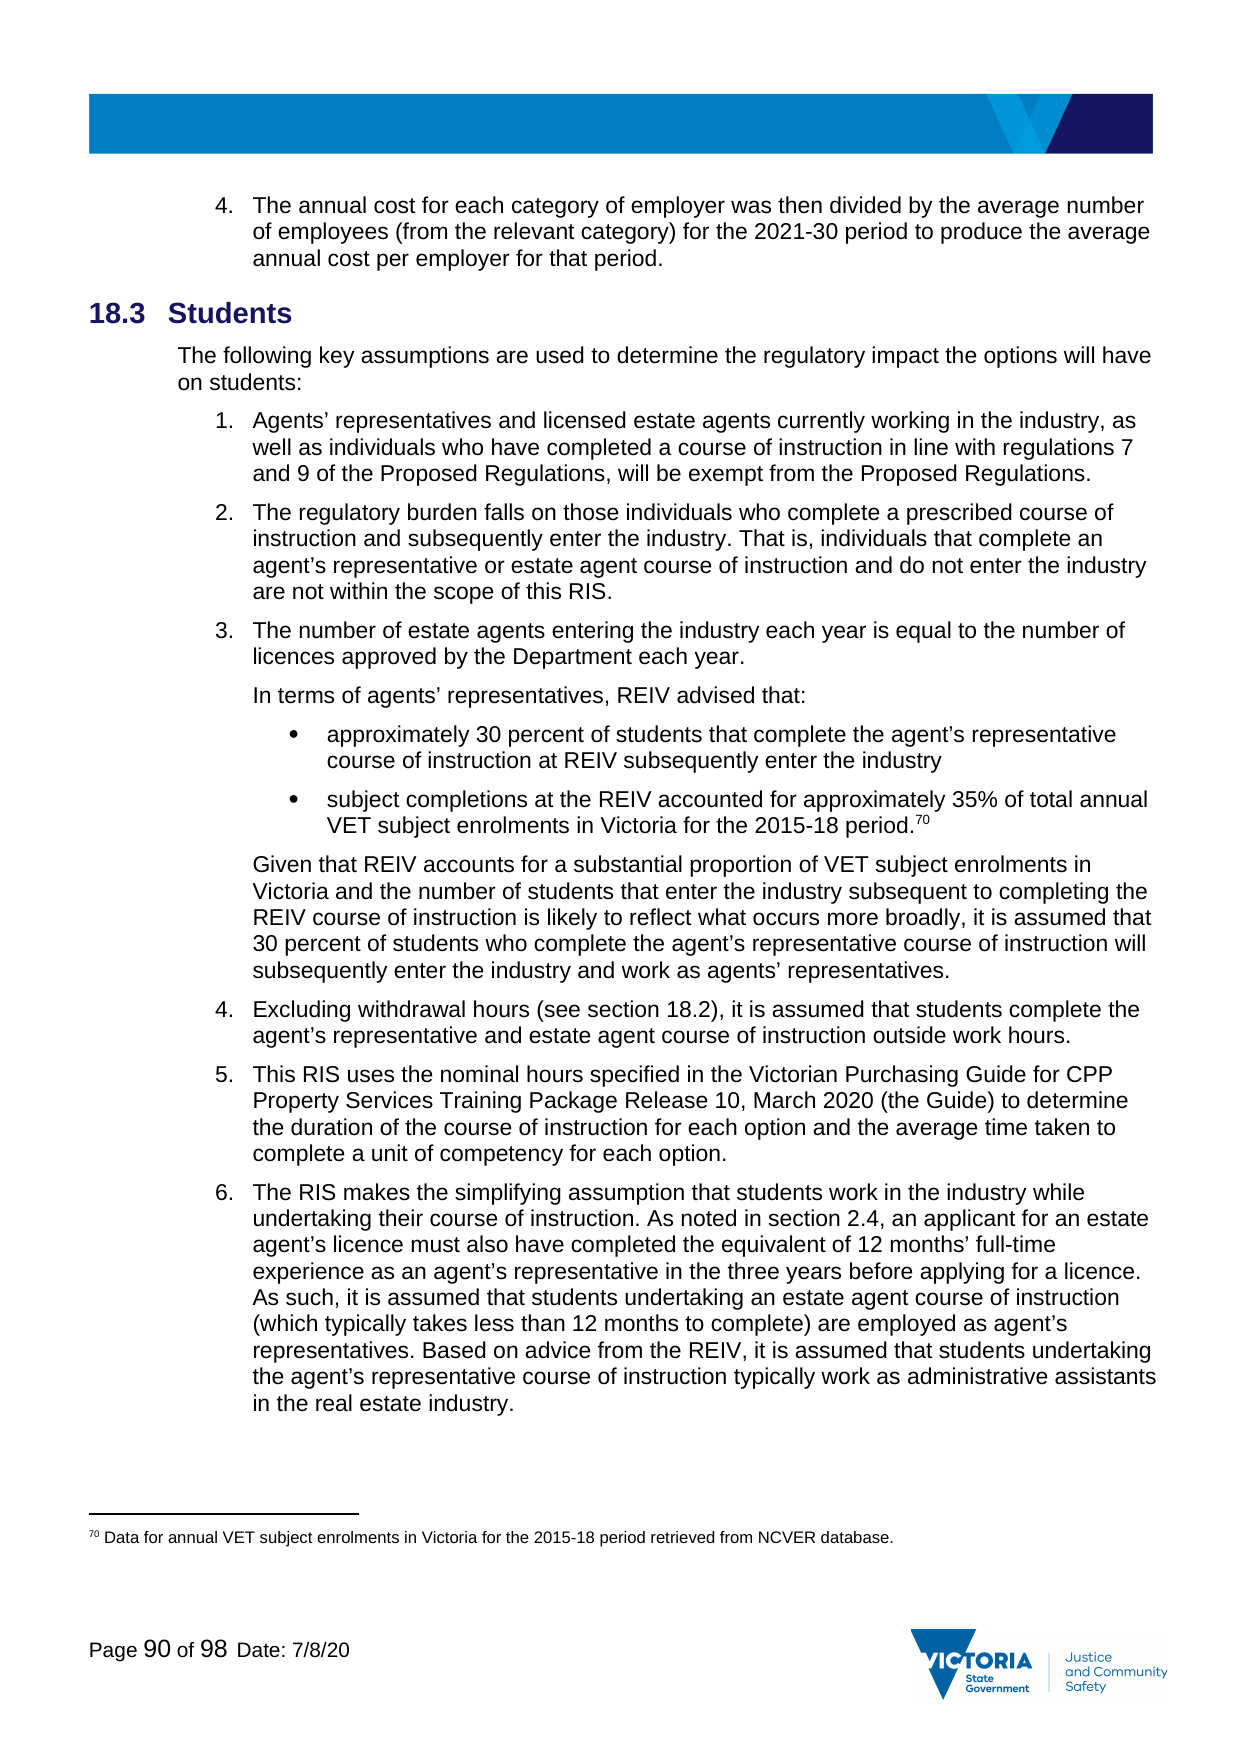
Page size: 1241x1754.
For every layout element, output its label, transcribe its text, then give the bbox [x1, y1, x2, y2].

text In terms of agents’ representatives, REIV advised that: [252, 682, 1167, 708]
list The regulatory burden falls on those individuals who complete a prescribed course of instruction and subsequently enter the industry. That is, individuals that complete an agent’s representative or estate agent course of instruction and do not enter the industry are not within the scope of this RIS. [215, 499, 1167, 604]
list The annual cost for each category of employer was then divided by the average number of employees (from the relevant category) for the 2021-30 period to produce the average annual cost per employer for that period. [215, 192, 1167, 271]
list This RIS uses the nominal hours specified in the Victorian Purchasing Guide for CPP Property Services Training Package Release 10, March 2020 (the Guide) to determine the duration of the course of instruction for each option and the average time taken to complete a unit of competency for each option. [215, 1061, 1167, 1166]
list approximately 30 percent of students that complete the agent’s representative course of instruction at REIV subsequently enter the industry [289, 721, 1167, 773]
list The number of estate agents entering the industry each year is equal to the number of licences approved by the Department each year. [215, 617, 1167, 669]
subtitle Students [89, 296, 1167, 329]
list The RIS makes the simplifying assumption that students work in the industry while undertaking their course of instruction. As noted in section 2.4, an applicant for an estate agent’s licence must also have completed the equivalent of 12 months’ full-time experience as an agent’s representative in the three years before applying for a licence. As such, it is assumed that students undertaking an estate agent course of instruction (which typically takes less than 12 months to complete) are employed as agent’s representatives. Based on advice from the REIV, it is assumed that students undertaking the agent’s representative course of instruction typically work as administrative assistants in the real estate industry. [215, 1179, 1167, 1416]
list Excluding withdrawal hours (see section 18.2), it is assumed that students complete the agent’s representative and estate agent course of instruction outside work hours. [215, 996, 1167, 1048]
text The following key assumptions are used to determine the regulatory impact the options will have on students: [177, 342, 1167, 395]
picture [911, 1629, 1168, 1700]
list Agents’ representatives and licensed estate agents currently working in the industry, as well as individuals who have completed a course of instruction in line with regulations 7 and 9 of the Proposed Regulations, will be exempt from the Proposed Regulations. [215, 407, 1167, 486]
picture [0, 0, 1241, 163]
text Given that REIV accounts for a substantial proportion of VET subject enrolments in Victoria and the number of students that enter the industry subsequent to completing the REIV course of instruction is likely to reflect what occurs more broadly, it is assumed that 30 percent of students who complete the agent’s representative course of instruction will subsequently enter the industry and work as agents’ representatives. [252, 851, 1167, 983]
list subject completions at the REIV accounted for approximately 35% of total annual VET subject enrolments in Victoria for the 2015-18 period. [289, 786, 1167, 839]
